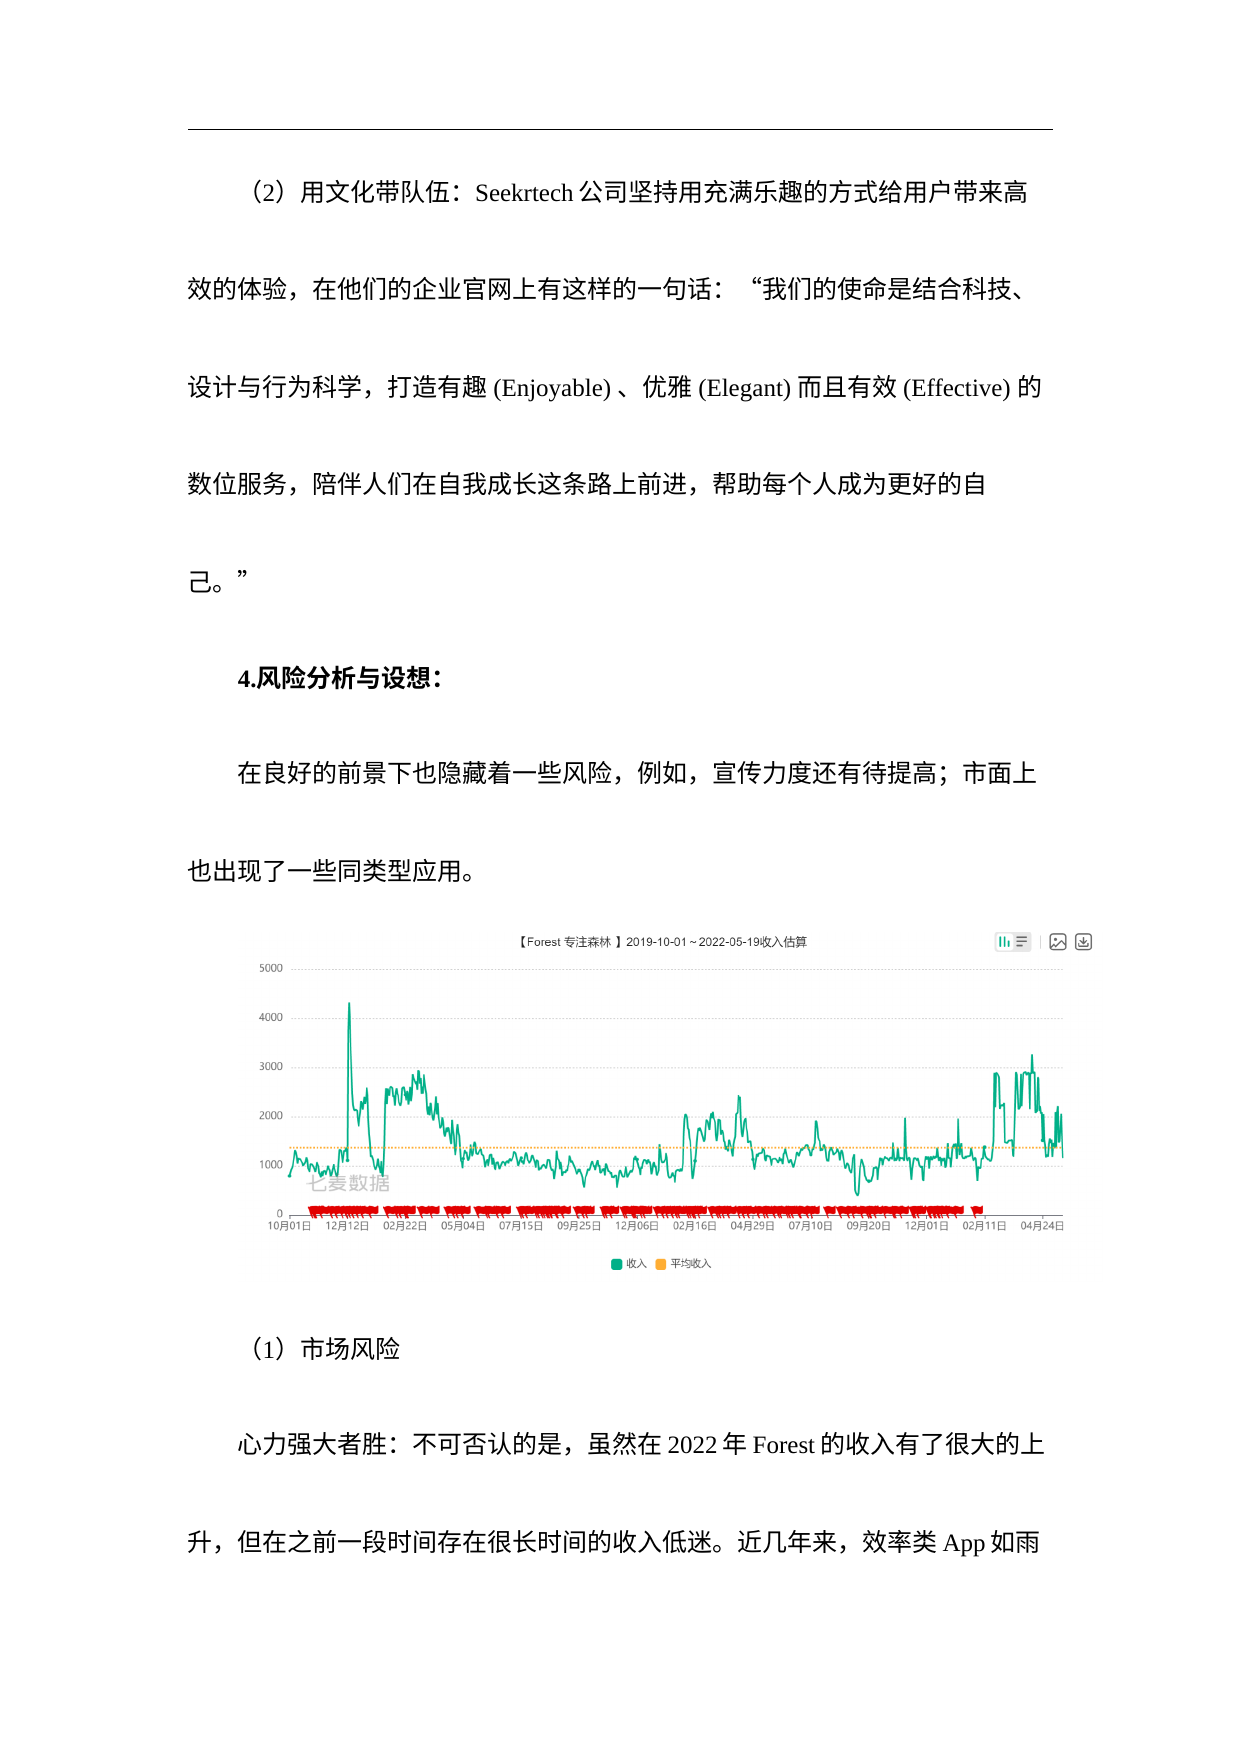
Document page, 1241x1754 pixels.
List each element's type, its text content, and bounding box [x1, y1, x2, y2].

picture [237, 932, 1103, 1282]
text 在良好的前景下也隐藏着一些风险，例如，宣传力度还有待提高；市面上也出现了一些同类型应用。 [187, 739, 1053, 902]
text 4.风险分析与设想： [187, 644, 1053, 709]
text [187, 1411, 1053, 1573]
text （1）市场风险 [187, 1315, 1053, 1380]
text （2）用文化带队伍：Seekrtech公司坚持用充满乐趣的方式给用户带来高效的体验，在他们的企业官网上有这样的一句话：“我们的使命是结合科技、设计与行为科学，打造有趣 (Enjoyable) 、优雅 (Elegant) 而且有效 (Effective) 的数位服务，陪伴人们在自我成长这条路上前进，帮助每个人成为更好的自己。” [187, 158, 1053, 613]
